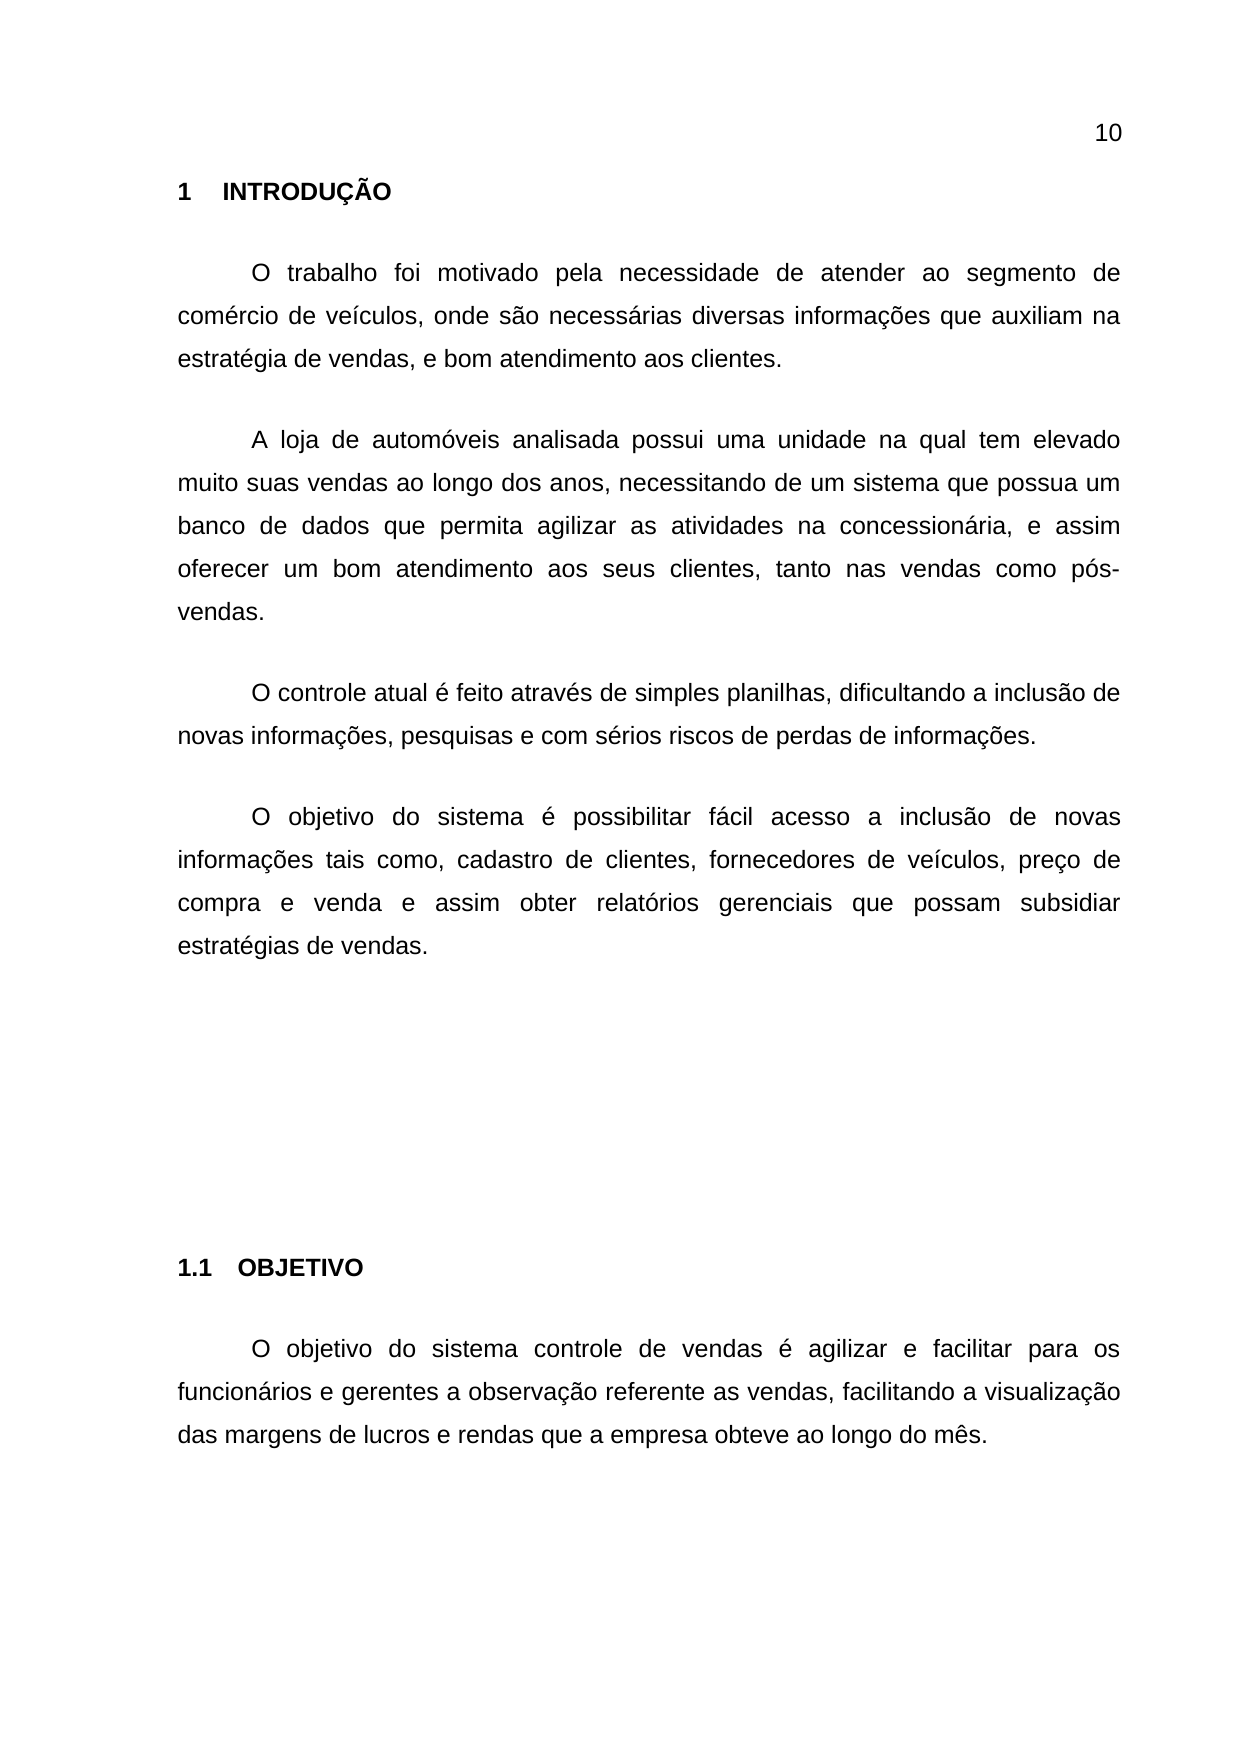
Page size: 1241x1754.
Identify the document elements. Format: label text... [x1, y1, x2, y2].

subtitle INTRODUÇÃO [177, 177, 1122, 206]
text O controle atual é feito através de simples planilhas, dificultando a inclusão de novas informações, pesquisas e com sérios riscos de perdas de informações. [177, 678, 1122, 750]
text O objetivo do sistema controle de vendas é agilizar e facilitar para os funcionários e gerentes a observação referente as vendas, facilitando a visualização das margens de lucros e rendas que a empresa obteve ao longo do mês. [177, 1334, 1122, 1449]
text O trabalho foi motivado pela necessidade de atender ao segmento de comércio de veículos, onde são necessárias diversas informações que auxiliam na estratégia de vendas, e bom atendimento aos clientes. [177, 258, 1122, 373]
text A loja de automóveis analisada possui uma unidade na qual tem elevado muito suas vendas ao longo dos anos, necessitando de um sistema que possua um banco de dados que permita agilizar as atividades na concessionária, e assim oferecer um bom atendimento aos seus clientes, tanto nas vendas como pós-vendas. [177, 425, 1122, 626]
text O objetivo do sistema é possibilitar fácil acesso a inclusão de novas informações tais como, cadastro de clientes, fornecedores de veículos, preço de compra e venda e assim obter relatórios gerenciais que possam subsidiar estratégias de vendas. [177, 802, 1122, 960]
subtitle OBJETIVO [177, 1253, 1122, 1282]
